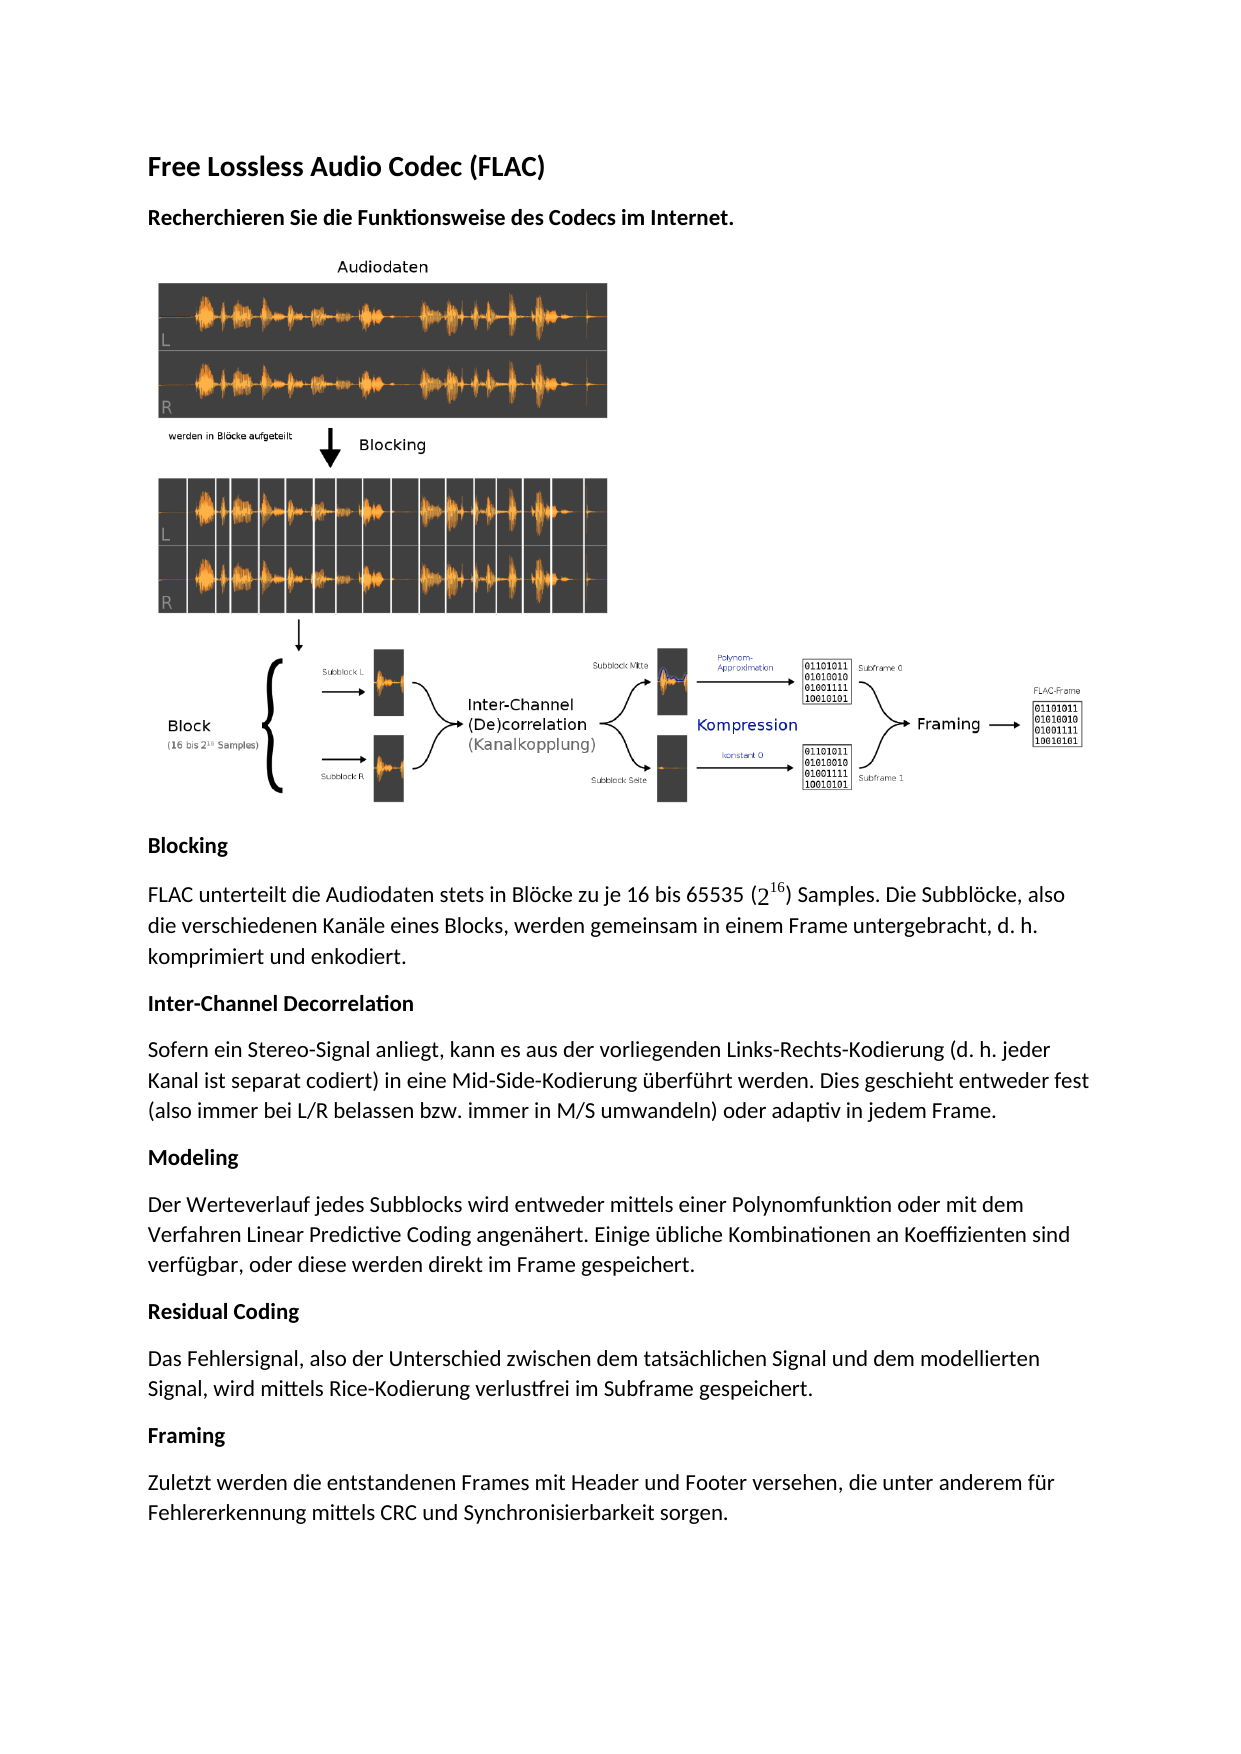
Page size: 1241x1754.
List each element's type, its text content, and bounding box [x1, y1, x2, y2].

text Zuletzt werden die entstandenen Frames mit Header und Footer versehen, die unter anderem für Fehlererkennung mittels CRC und Synchronisierbarkeit sorgen. [148, 1468, 1093, 1526]
text Sofern ein Stereo-Signal anliegt, kann es aus der vorliegenden Links-Rechts-Kodierung (d. h. jeder Kanal ist separat codiert) in eine Mid-Side-Kodierung überführt werden. Dies geschieht entweder fest (also immer bei L/R belassen bzw. immer in M/S umwandeln) oder adaptiv in jedem Frame. [148, 1036, 1093, 1124]
text FLAC unterteilt die Audiodaten stets in Blöcke zu je 16 bis 65535 () Samples. Die Subblöcke, also die verschiedenen Kanäle eines Blocks, werden gemeinsam in einem Frame untergebracht, d. h. komprimiert und enkodiert. [148, 878, 1093, 970]
text Der Werteverlauf jedes Subblocks wird entweder mittels einer Polynomfunktion oder mit dem Verfahren Linear Predictive Coding angenähert. Einige übliche Kombinationen an Koeffizienten sind verfügbar, oder diese werden direkt im Frame gespeichert. [148, 1190, 1093, 1278]
text Free Lossless Audio Codec (FLAC) [148, 148, 1093, 183]
text Framing [148, 1421, 1093, 1449]
picture [147, 249, 1093, 813]
text Inter-Channel Decorrelation [148, 989, 1093, 1017]
text Blocking [148, 831, 1093, 859]
text Modeling [148, 1143, 1093, 1171]
text Recherchieren Sie die Funktionsweise des Codecs im Internet. [148, 203, 1093, 231]
text Das Fehlersignal, also der Unterschied zwischen dem tatsächlichen Signal und dem modellierten Signal, wird mittels Rice-Kodierung verlustfrei im Subframe gespeichert. [148, 1344, 1093, 1402]
text Residual Coding [148, 1297, 1093, 1325]
